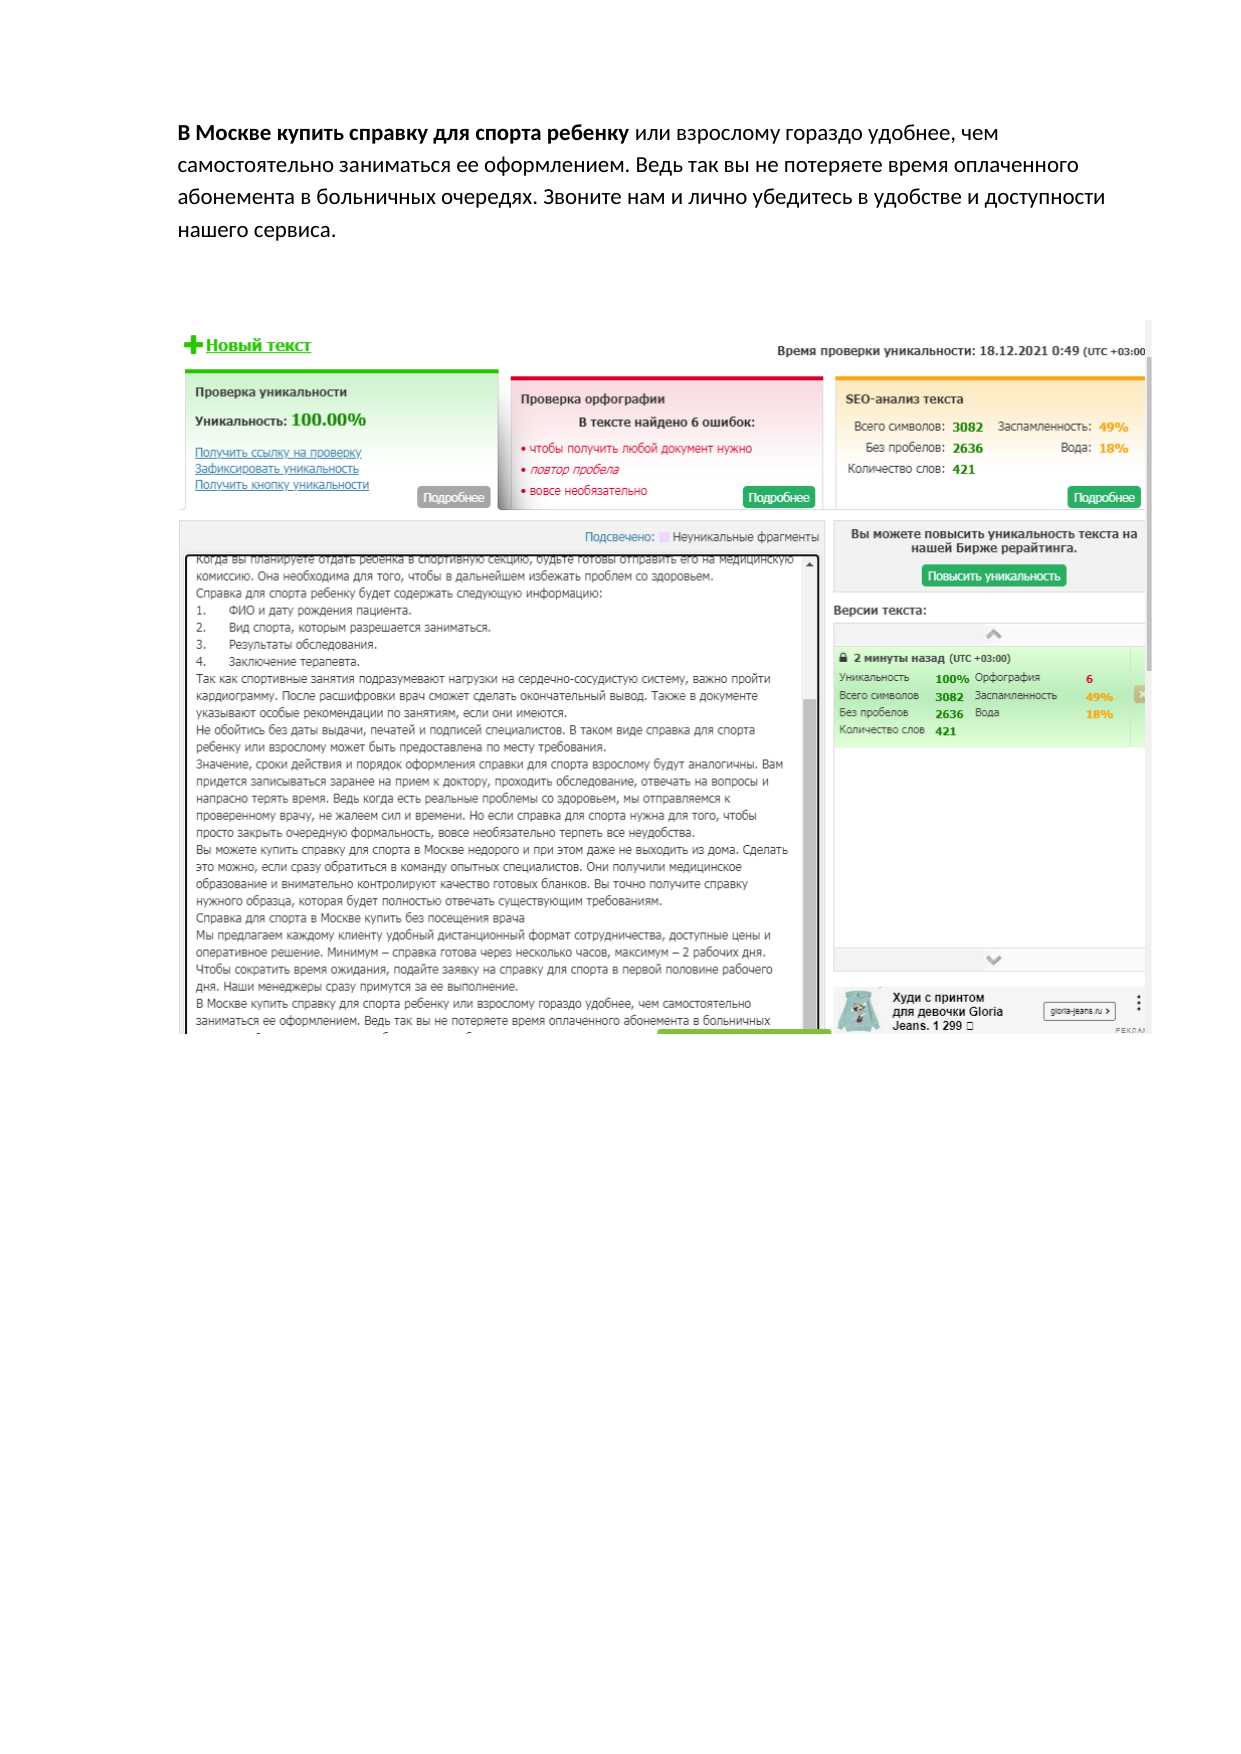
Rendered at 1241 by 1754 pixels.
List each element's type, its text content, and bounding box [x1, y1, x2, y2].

picture [177, 320, 1152, 1034]
text В Москве купить справку для спорта ребенку или взрослому гораздо удобнее, чем самостоятельно заниматься ее оформлением. Ведь так вы не потеряете время оплаченного абонемента в больничных очередях. Звоните нам и лично убедитесь в удобстве и доступности нашего сервиса. [177, 118, 1152, 243]
